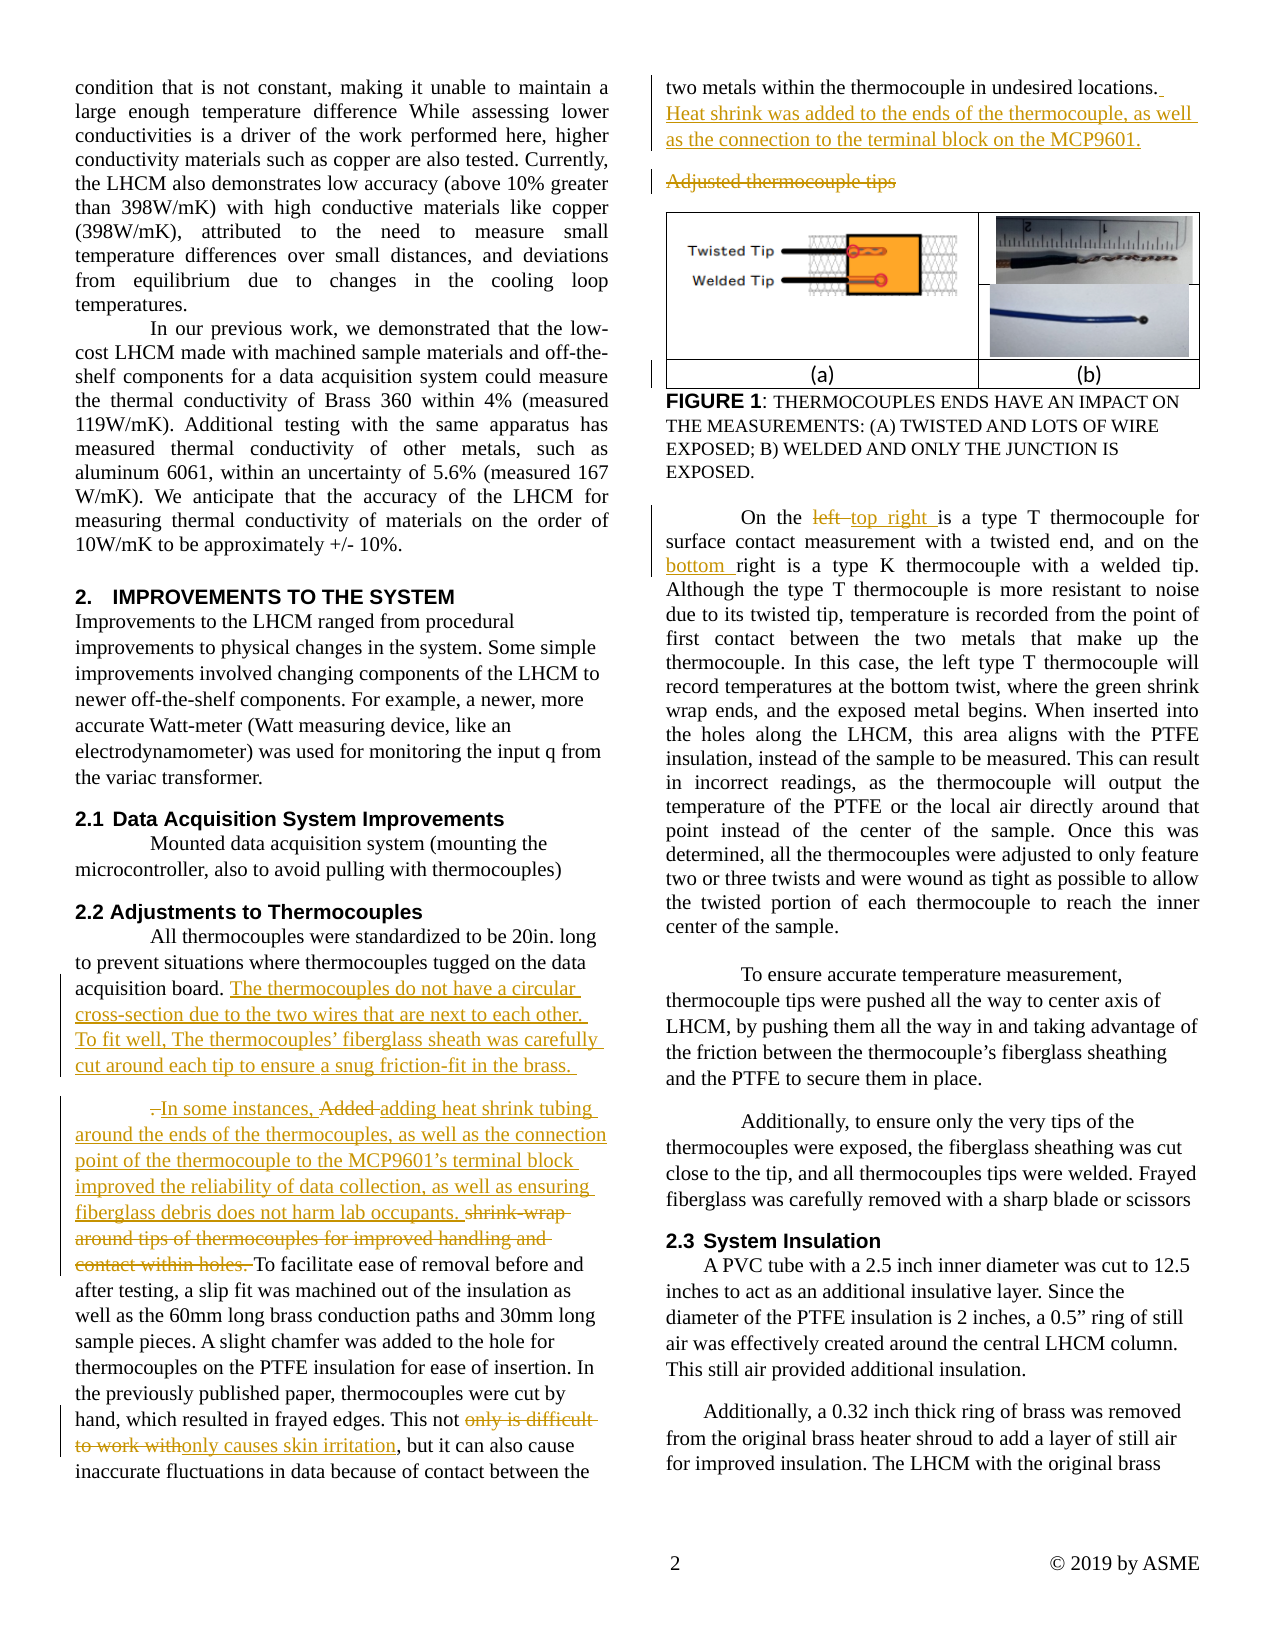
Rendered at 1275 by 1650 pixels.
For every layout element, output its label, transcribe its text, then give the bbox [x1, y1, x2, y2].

list Data Acquisition System Improvements [75, 807, 609, 831]
text To facilitate ease of removal before and after testing, a slip fit was machined out of the insulation as well as the 60mm long brass conduction paths and 30mm long sample pieces. A slight chamfer was added to the hole for thermocouples on the PTFE insulation for ease of insertion. In the previously published paper, thermocouples were cut by hand, which resulted in frayed edges. This not , but it can also cause inaccurate fluctuations in data because of contact between the two metals within the thermocouple in undesired locations. [75, 1096, 609, 1483]
text All thermocouples were standardized to be 20in. long to prevent situations where thermocouples tugged on the data acquisition board. [75, 924, 609, 1077]
text Mounted data acquisition system (mounting the microcontroller, also to avoid pulling with thermocouples) [75, 831, 609, 881]
text On the is a type T thermocouple for surface contact measurement with a twisted end, and on the right is a type K thermocouple with a welded tip. Although the type T thermocouple is more resistant to noise due to its twisted tip, temperature is recorded from the point of first contact between the two metals that make up the thermocouple. In this case, the left type T thermocouple will record temperatures at the bottom twist, where the green shrink wrap ends, and the exposed metal begins. When inserted into the holes along the LHCM, this area aligns with the PTFE insulation, instead of the sample to be measured. This can result in incorrect readings, as the thermocouple will output the temperature of the PTFE or the local air directly around that point instead of the center of the sample. Once this was determined, all the thermocouples were adjusted to only feature two or three twists and were wound as tight as possible to allow the twisted portion of each thermocouple to reach the inner center of the sample. [666, 505, 1200, 938]
picture [677, 213, 971, 312]
text To ensure accurate temperature measurement, thermocouple tips were pushed all the way to center axis of LHCM, by pushing them all the way in and taking advantage of the friction between the thermocouple’s fiberglass sheathing and the PTFE to secure them in place. [666, 962, 1200, 1090]
table_cell [1191, 285, 1199, 359]
table_cell (a) [667, 360, 978, 388]
text To facilitate ease of removal before and after testing, a slip fit was machined out of the insulation as well as the 60mm long brass conduction paths and 30mm long sample pieces. A slight chamfer was added to the hole for thermocouples on the PTFE insulation for ease of insertion. In the previously published paper, thermocouples were cut by hand, which resulted in frayed edges. This not , but it can also cause inaccurate fluctuations in data because of contact between the two metals within the thermocouple in undesired locations. [666, 75, 1200, 151]
text FIGURE 1: THERMOCOUPLES ENDS HAVE AN IMPACT ON THE MEASUREMENTS: (A) TWISTED AND LOTS OF WIRE EXPOSED; B) WELDED AND ONLY THE JUNCTION IS EXPOSED. [666, 389, 1200, 483]
list IMPROVEMENTS TO THE SYSTEM [75, 585, 609, 609]
table_header [979, 213, 1199, 283]
table_header [667, 213, 978, 359]
picture [989, 216, 1193, 359]
text A PVC tube with a 2.5 inch inner diameter was cut to 12.5 inches to act as an additional insulative layer. Since the diameter of the PTFE insulation is 2 inches, a 0.5” ring of still air was effectively created around the central LHCM column. This still air provided additional insulation. [666, 1253, 1200, 1381]
table_cell (b) [979, 360, 1199, 388]
text Additionally, to ensure only the very tips of the thermocouples were exposed, the fiberglass sheathing was cut close to the tip, and all thermocouples tips were welded. Frayed fiberglass was carefully removed with a sharp blade or scissors [666, 1109, 1200, 1211]
text Improvements to the LHCM ranged from procedural improvements to physical changes in the system. Some simple improvements involved changing components of the LHCM to newer off-the-shelf components. For example, a newer, more accurate Watt-meter (Watt measuring device, like an electrodynamometer) was used for monitoring the input q from the variac transformer. [75, 609, 609, 789]
text In our previous work, we demonstrated that the low-cost LHCM made with machined sample materials and off-the-shelf components for a data acquisition system could measure the thermal conductivity of Brass 360 within 4% (measured 119W/mK). Additional testing with the same apparatus has measured thermal conductivity of other metals, such as aluminum 6061, within an uncertainty of 5.6% (measured 167 W/mK). We anticipate that the accuracy of the LHCM for measuring thermal conductivity of materials on the order of 10W/mK to be approximately +/- 10%. [75, 316, 609, 556]
list System Insulation [666, 1229, 1200, 1253]
text 2.2 Adjustment s to Thermocouples [75, 900, 609, 924]
table_cell [979, 285, 989, 359]
